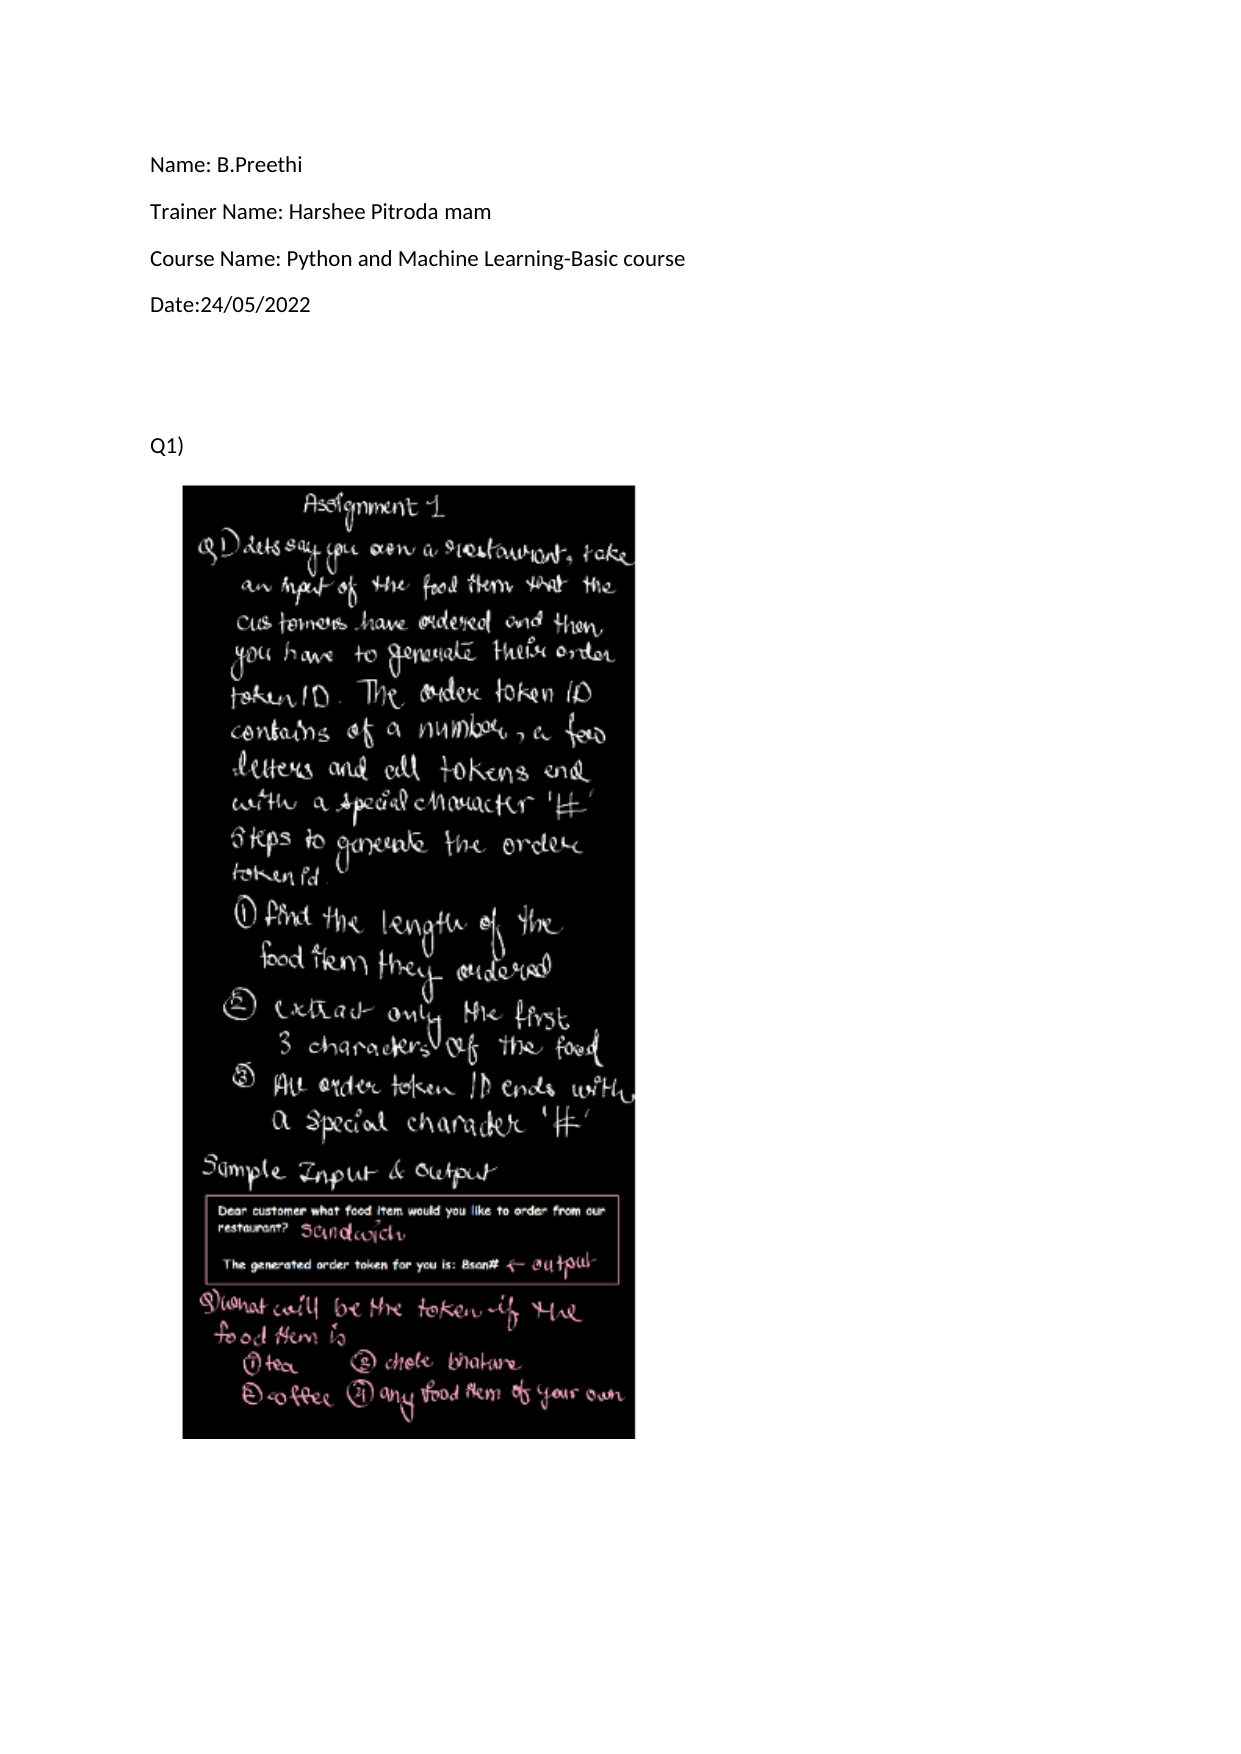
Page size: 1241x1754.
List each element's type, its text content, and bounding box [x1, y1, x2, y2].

text Q1) [150, 431, 1090, 459]
text Date:24/05/2022 [150, 291, 1090, 319]
text Name: B.Preethi [150, 150, 1090, 178]
text Trainer Name: Harshee Pitroda mam [150, 197, 1090, 225]
picture [150, 478, 650, 1439]
text Course Name: Python and Machine Learning-Basic course [150, 244, 1090, 272]
